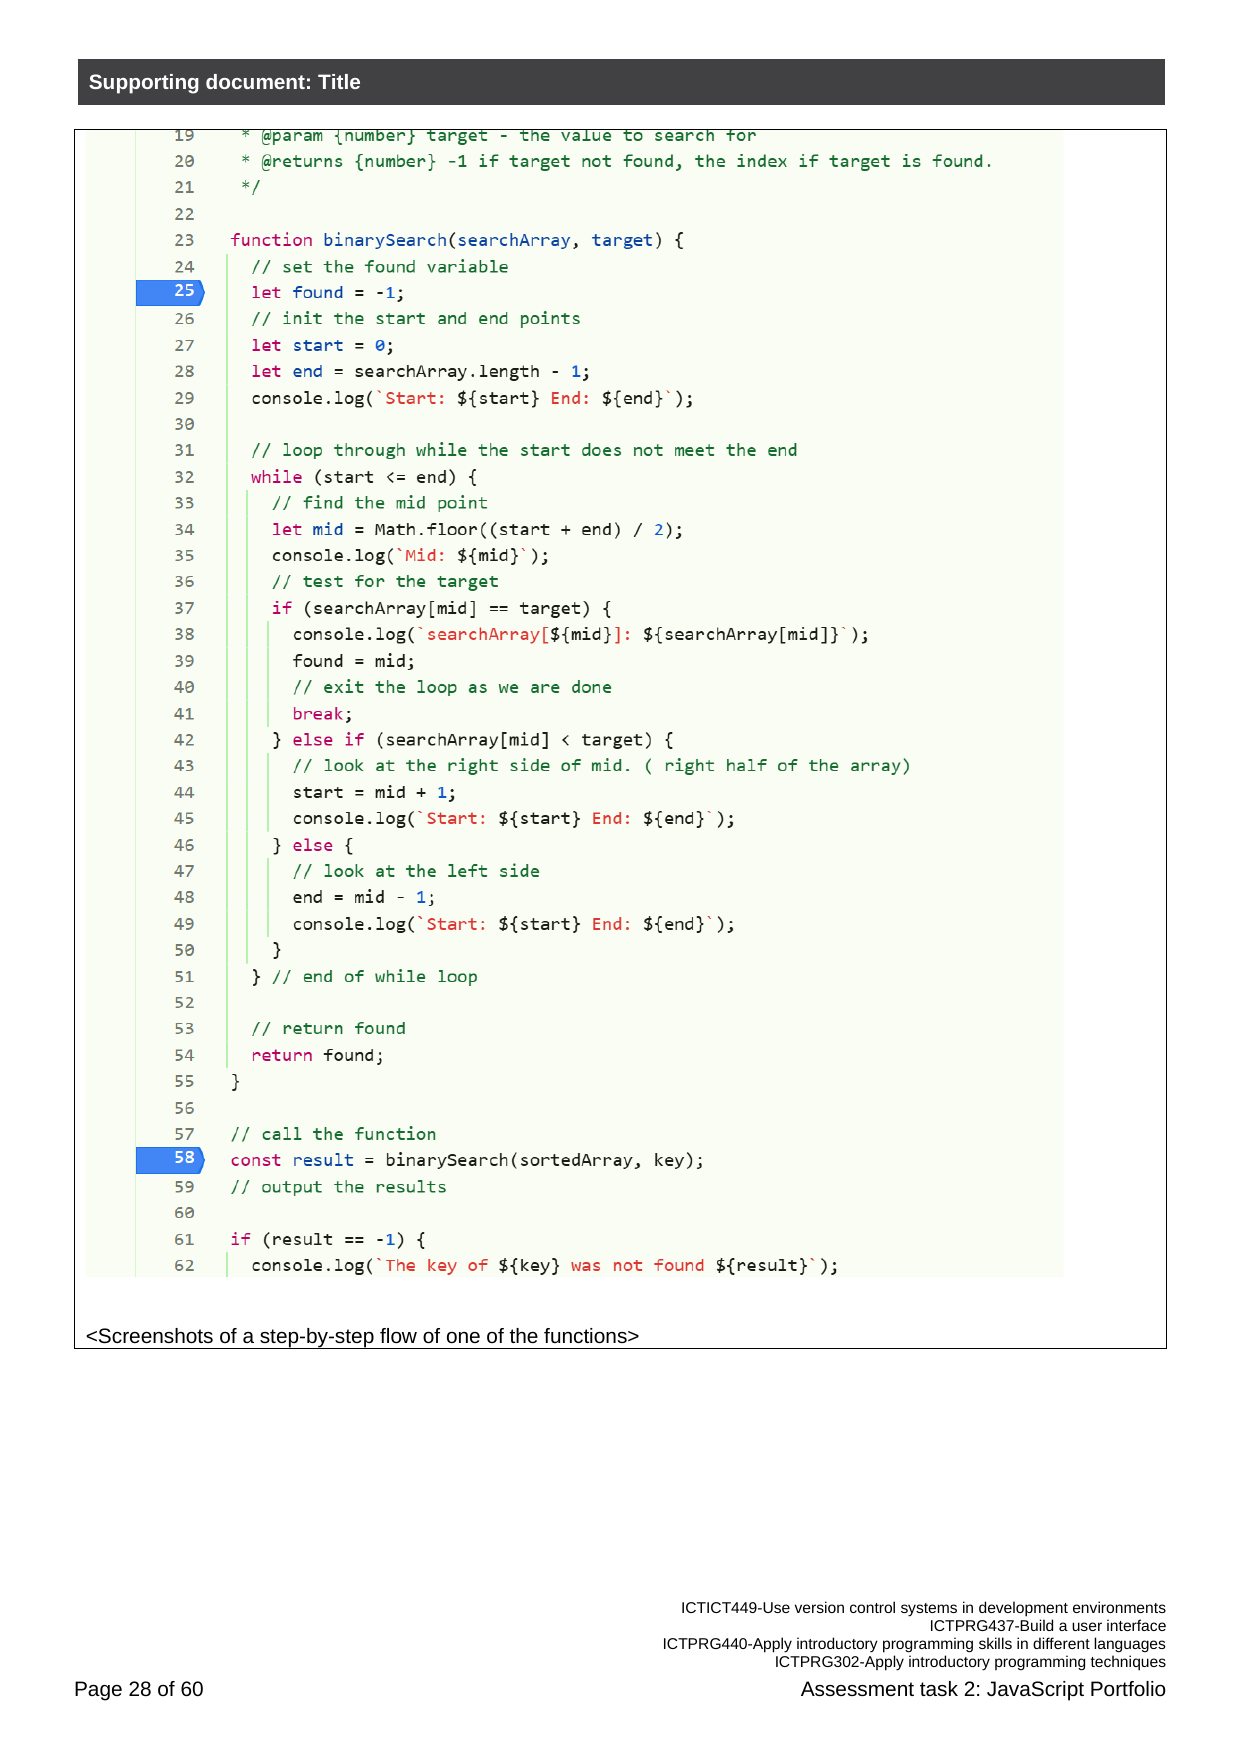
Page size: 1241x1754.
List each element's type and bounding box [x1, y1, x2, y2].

picture [85, 130, 1064, 1277]
table_cell [75, 130, 1166, 1348]
